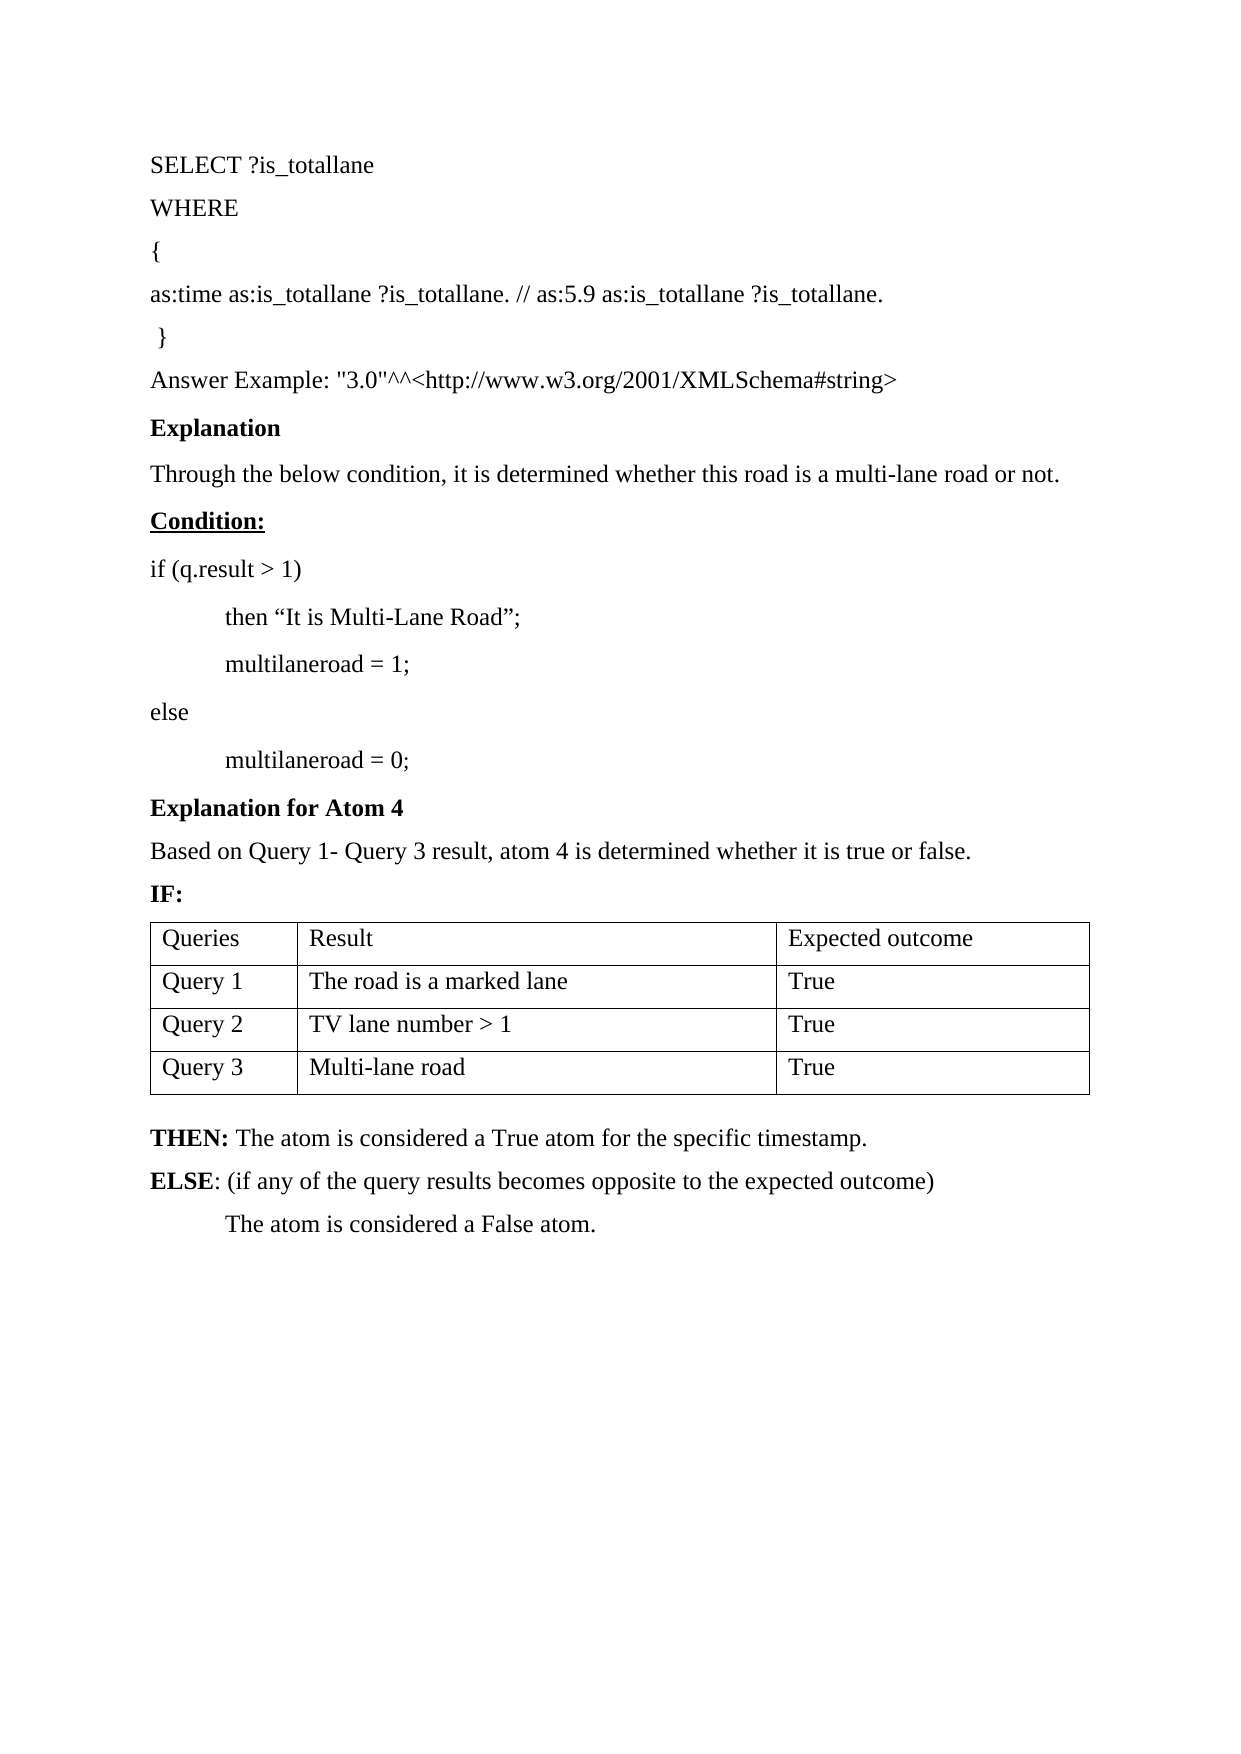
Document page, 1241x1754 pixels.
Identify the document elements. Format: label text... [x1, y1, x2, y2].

text ELSE: (if any of the query results becomes opposite to the expected outcome) [150, 1166, 1090, 1195]
subtitle Explanation for Atom 4 [150, 793, 1090, 821]
table_cell True [777, 966, 1089, 1008]
text Condition: [150, 506, 1090, 535]
table_header Expected outcome [777, 923, 1089, 965]
text Through the below condition, it is determined whether this road is a multi-lane road or not. [150, 459, 1090, 487]
text } [150, 322, 1090, 351]
text if (q.result > 1) [150, 554, 1090, 583]
table_cell True [777, 1052, 1089, 1094]
subtitle Explanation [150, 413, 1090, 442]
text Answer Example: "3.0"^^<http://www.w3.org/2001/XMLSchema#string> [150, 366, 1090, 394]
text THEN: The atom is considered a True atom for the specific timestamp. [150, 1123, 1090, 1152]
text WHERE [150, 193, 1090, 222]
text { [150, 236, 1090, 265]
text then “It is Multi-Lane Road”; [150, 602, 1090, 631]
text multilaneroad = 0; [150, 745, 1090, 774]
table_cell Query 3 [151, 1052, 297, 1094]
text The atom is considered a False atom. [150, 1209, 1090, 1238]
text as:time as:is_totallane ?is_totallane. // as:5.9 as:is_totallane ?is_totallane. [150, 279, 1090, 308]
table_cell True [777, 1009, 1089, 1051]
table_cell Query 2 [151, 1009, 297, 1051]
text IF: [150, 879, 1090, 908]
table_header Result [298, 923, 776, 965]
text Based on Query 1- Query 3 result, atom 4 is determined whether it is true or false. [150, 836, 1090, 864]
text else [150, 697, 1090, 726]
text multilaneroad = 1; [150, 649, 1090, 678]
table_cell The road is a marked lane [298, 966, 776, 1008]
table_cell Multi-lane road [298, 1052, 776, 1094]
table_cell Query 1 [151, 966, 297, 1008]
text SELECT ?is_totallane [150, 150, 1090, 179]
table_header Queries [151, 923, 297, 965]
table_cell TV lane number > 1 [298, 1009, 776, 1051]
